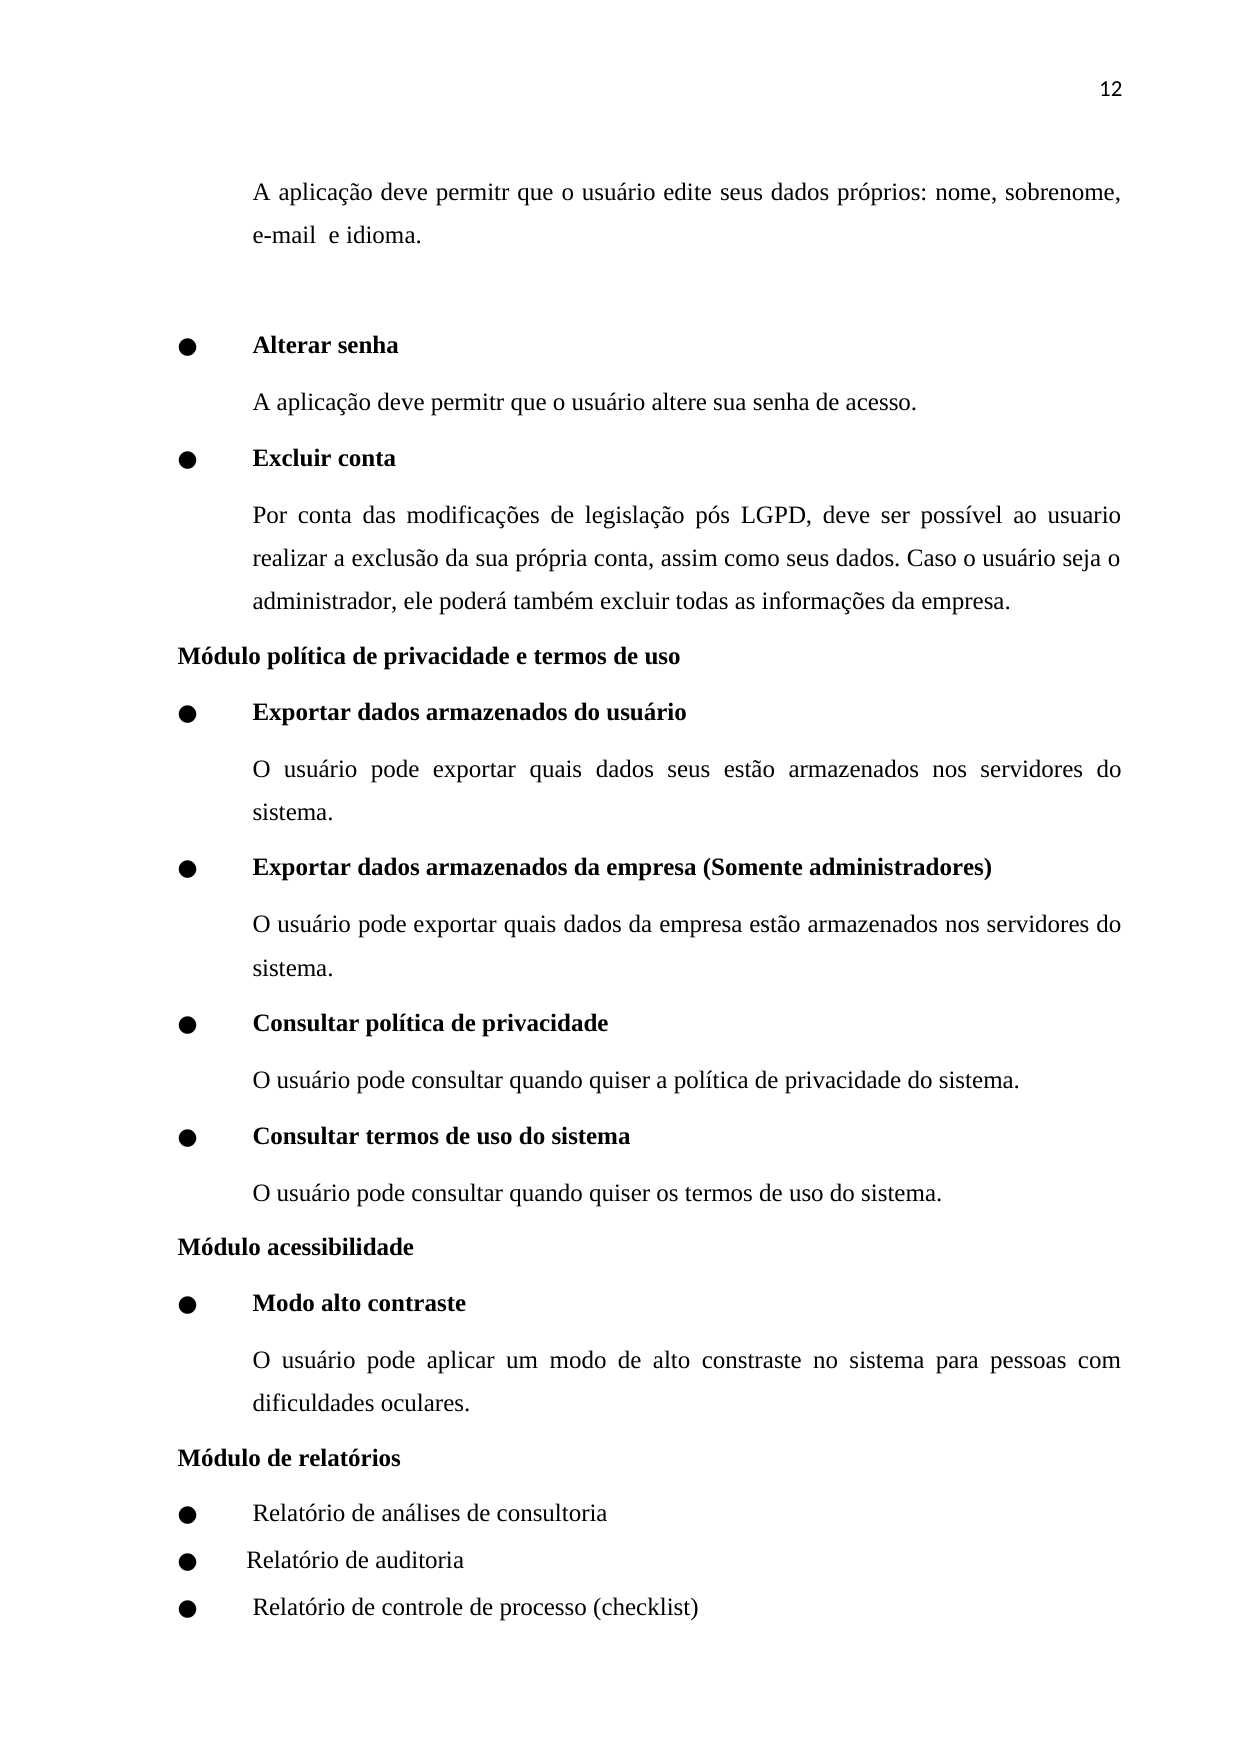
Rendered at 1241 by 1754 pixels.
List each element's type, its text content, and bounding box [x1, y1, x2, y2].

list Relatório de auditoria [177, 1544, 1122, 1575]
list Consultar termos de uso do sistema [177, 1120, 1122, 1151]
list Exportar dados armazenados do usuário [177, 695, 1122, 727]
text Módulo política de privacidade e termos de uso [177, 641, 1122, 670]
text A aplicação deve permitr que o usuário edite seus dados próprios: nome, sobrenome, e-mail e idioma. [252, 177, 1122, 249]
list Modo alto contraste [177, 1287, 1122, 1318]
list Alterar senha [177, 329, 1122, 361]
text O usuário pode exportar quais dados seus estão armazenados nos servidores do sistema. [252, 754, 1122, 826]
text O usuário pode consultar quando quiser a política de privacidade do sistema. [252, 1065, 1122, 1094]
list Excluir conta [177, 442, 1122, 473]
text Módulo de relatórios [177, 1443, 1122, 1472]
text A aplicação deve permitr que o usuário altere sua senha de acesso. [252, 387, 1122, 416]
list Relatório de controle de processo (checklist) [177, 1591, 1122, 1622]
text O usuário pode exportar quais dados da empresa estão armazenados nos servidores do sistema. [252, 909, 1122, 981]
text Módulo acessibilidade [177, 1232, 1122, 1261]
text O usuário pode consultar quando quiser os termos de uso do sistema. [252, 1178, 1122, 1207]
list Exportar dados armazenados da empresa (Somente administradores) [177, 851, 1122, 882]
list Relatório de análises de consultoria [177, 1497, 1122, 1528]
list Consultar política de privacidade [177, 1007, 1122, 1038]
text O usuário pode aplicar um modo de alto constraste no sistema para pessoas com dificuldades oculares. [252, 1345, 1122, 1417]
